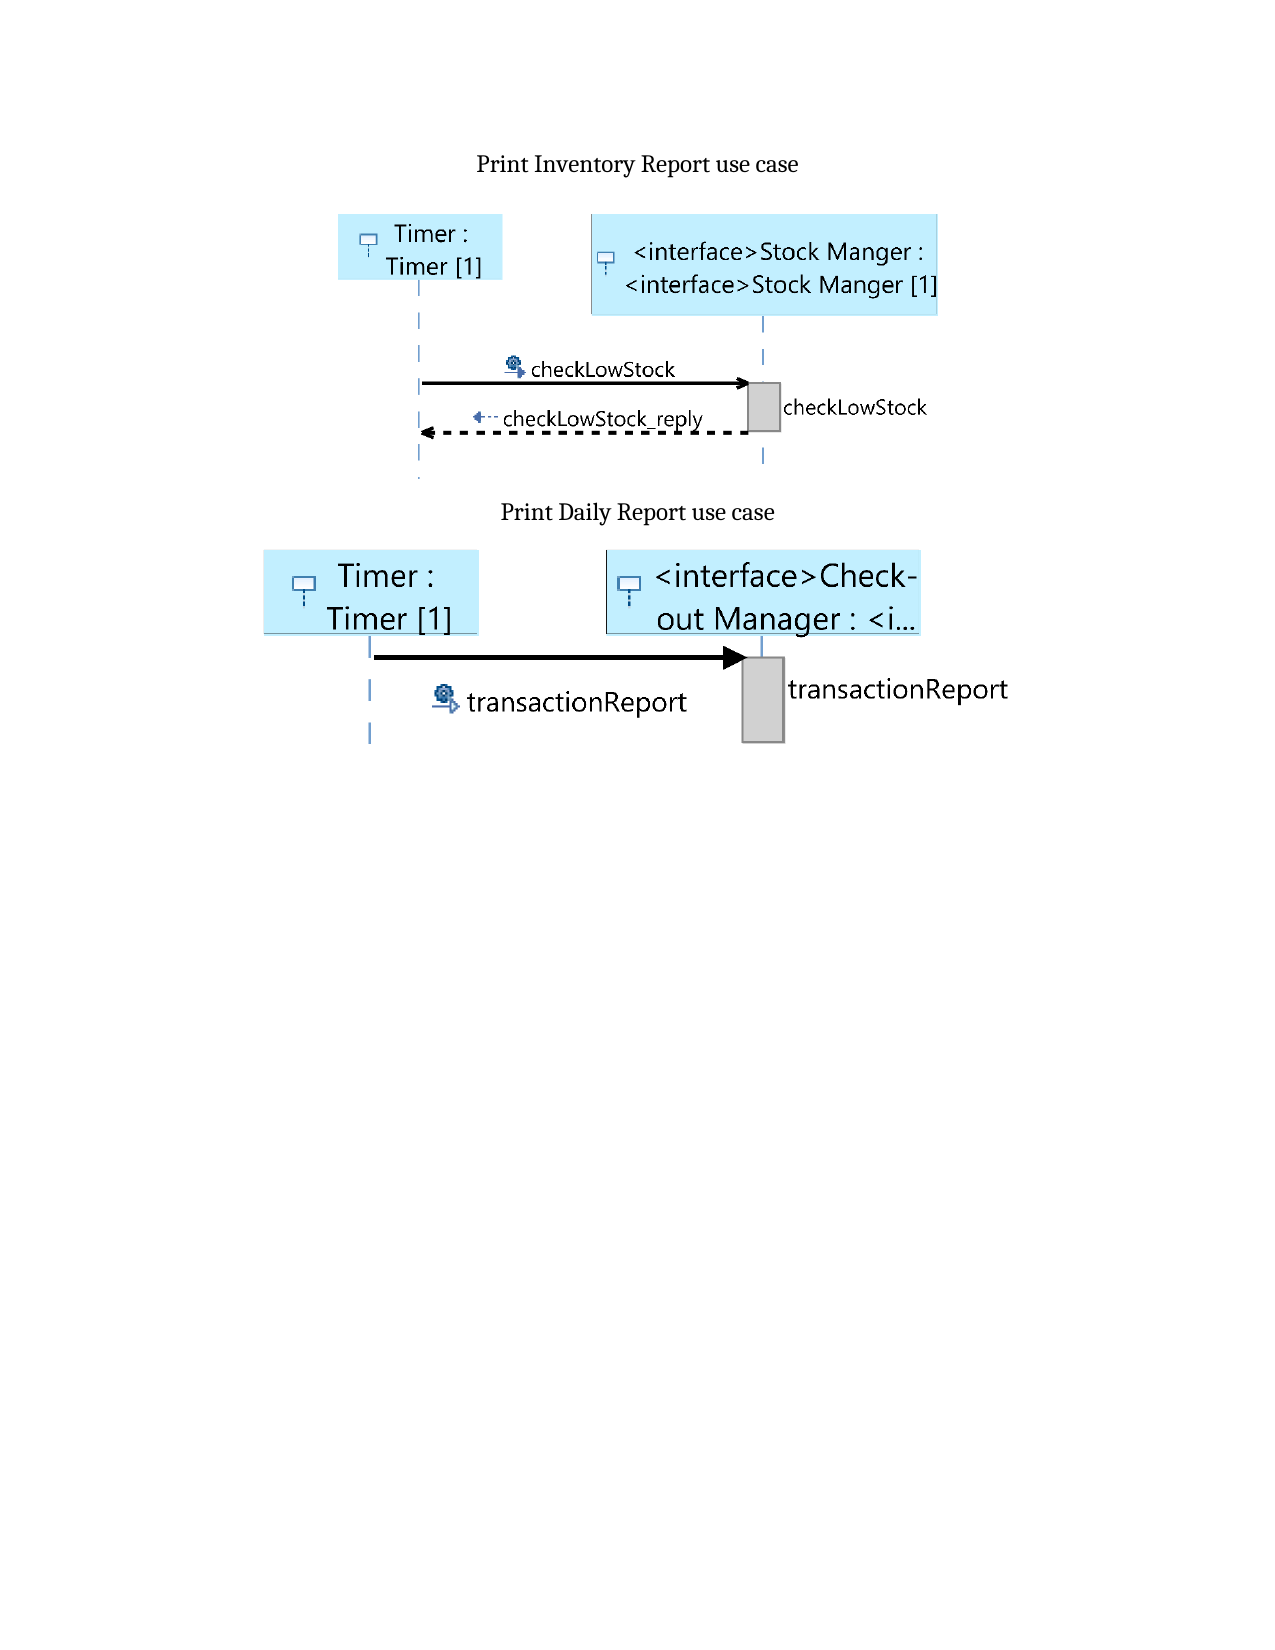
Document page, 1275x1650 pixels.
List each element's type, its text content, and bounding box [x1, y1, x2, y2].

text Print Inventory Report use case [150, 150, 1125, 179]
picture [242, 528, 1033, 745]
picture [321, 197, 954, 479]
